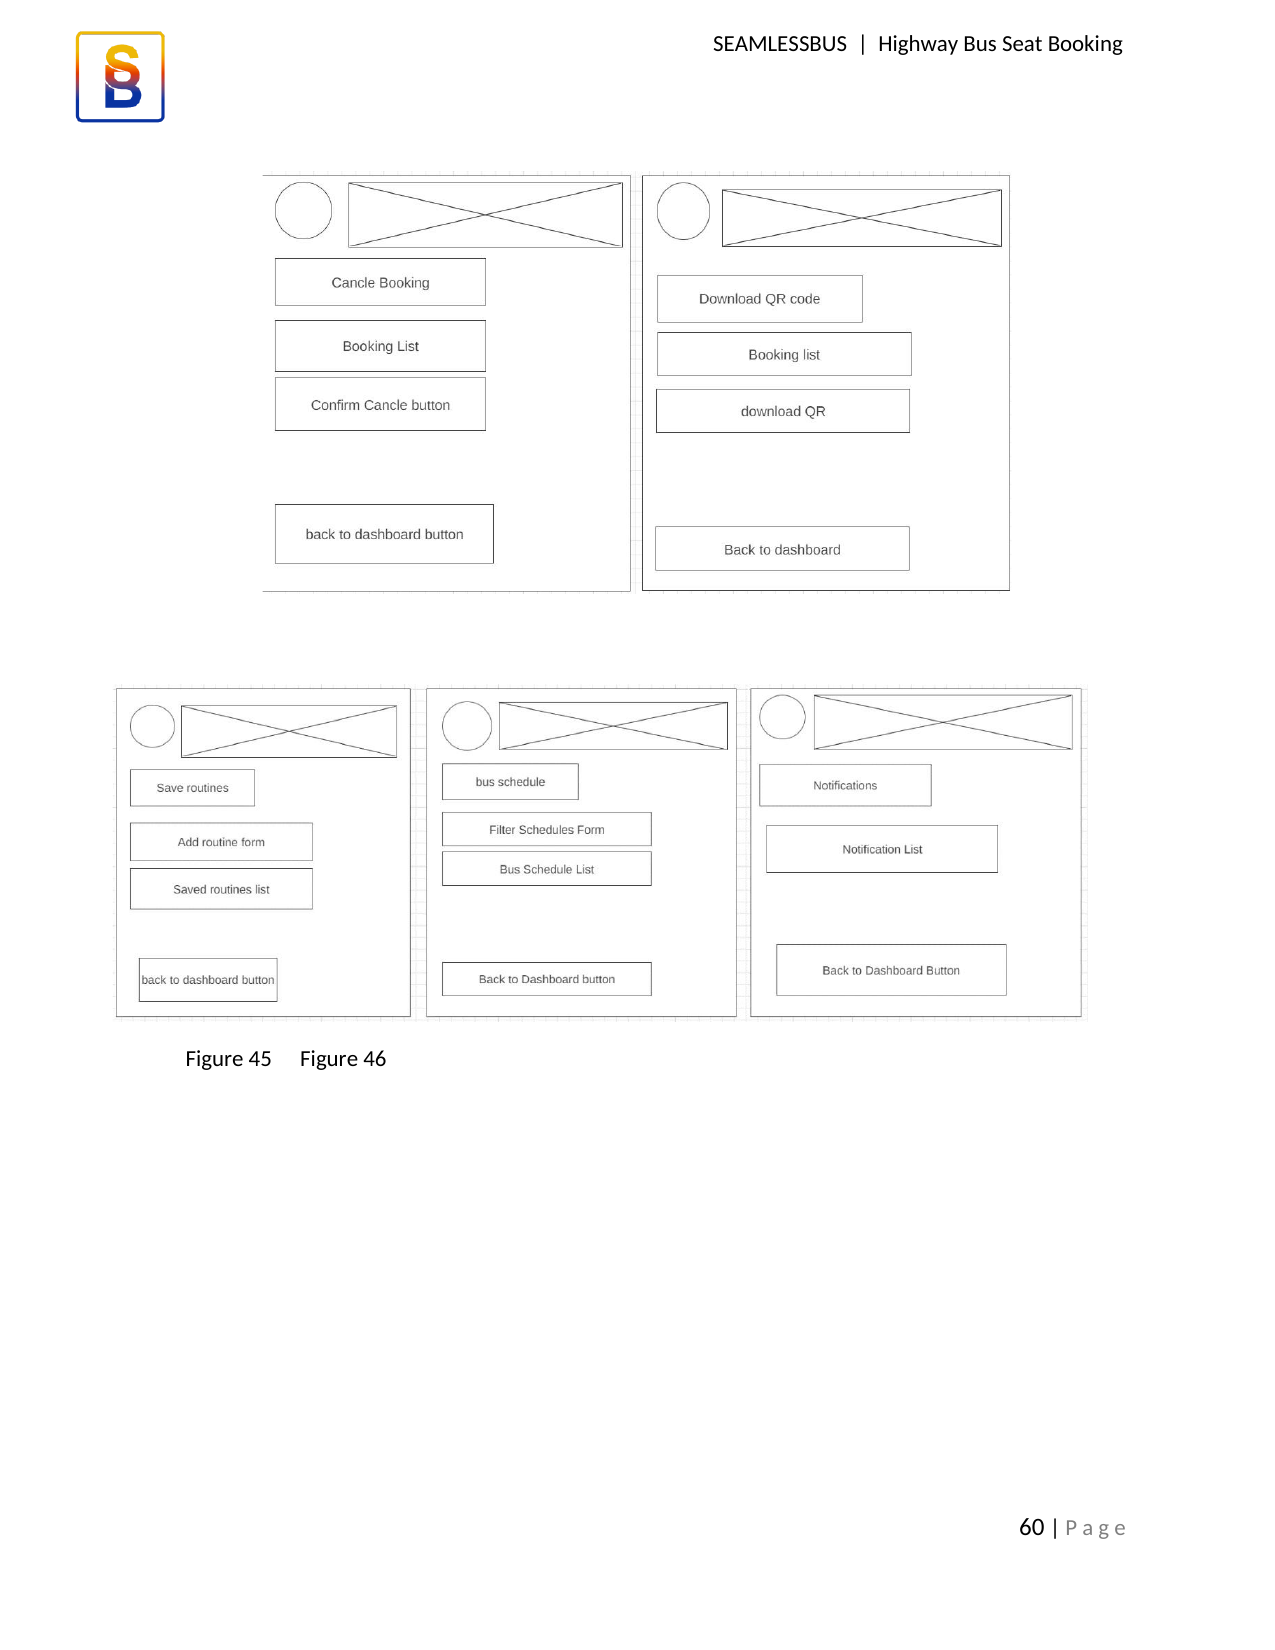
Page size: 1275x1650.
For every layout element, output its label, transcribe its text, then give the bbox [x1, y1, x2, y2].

picture [112, 684, 1088, 1022]
picture [262, 171, 1012, 594]
picture [71, 28, 168, 125]
